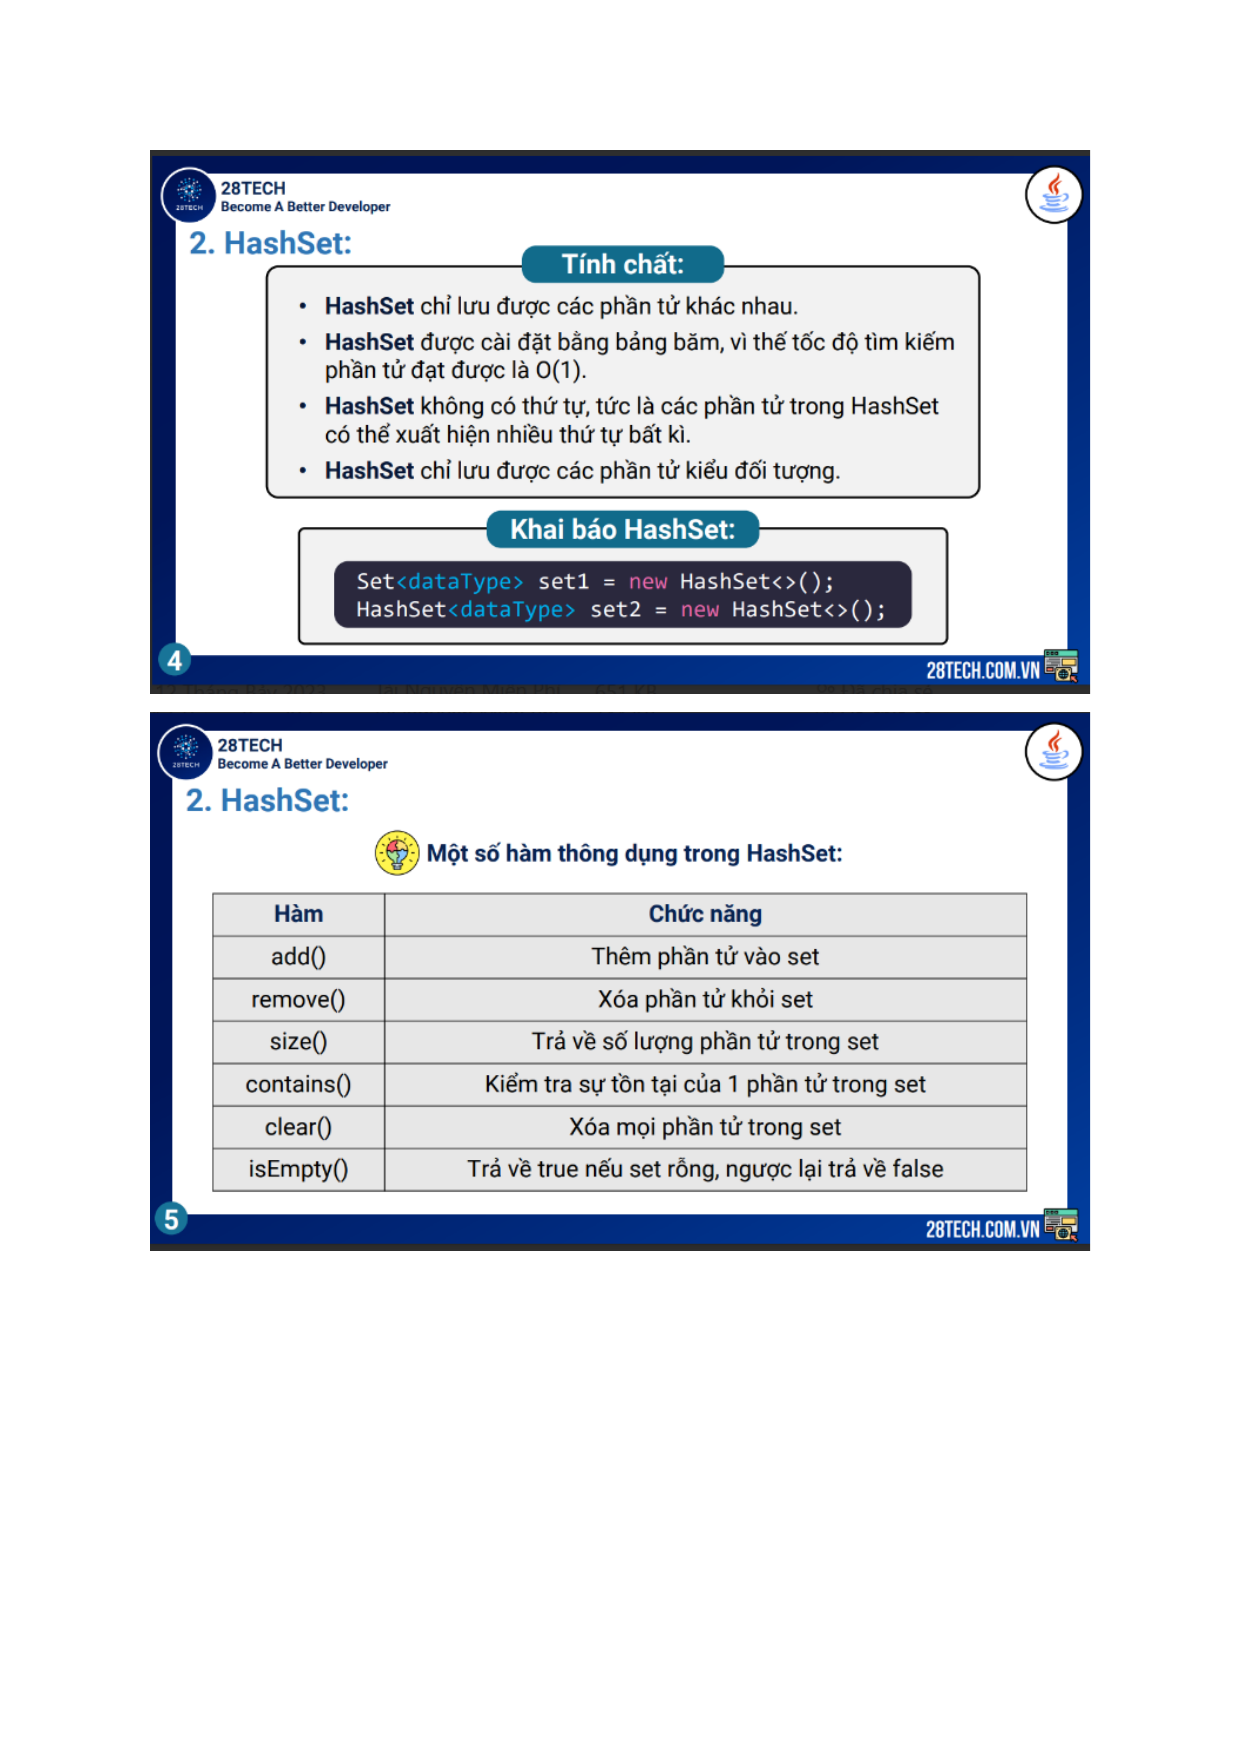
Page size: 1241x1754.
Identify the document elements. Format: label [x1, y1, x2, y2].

picture [150, 712, 1091, 1251]
picture [150, 150, 1091, 694]
